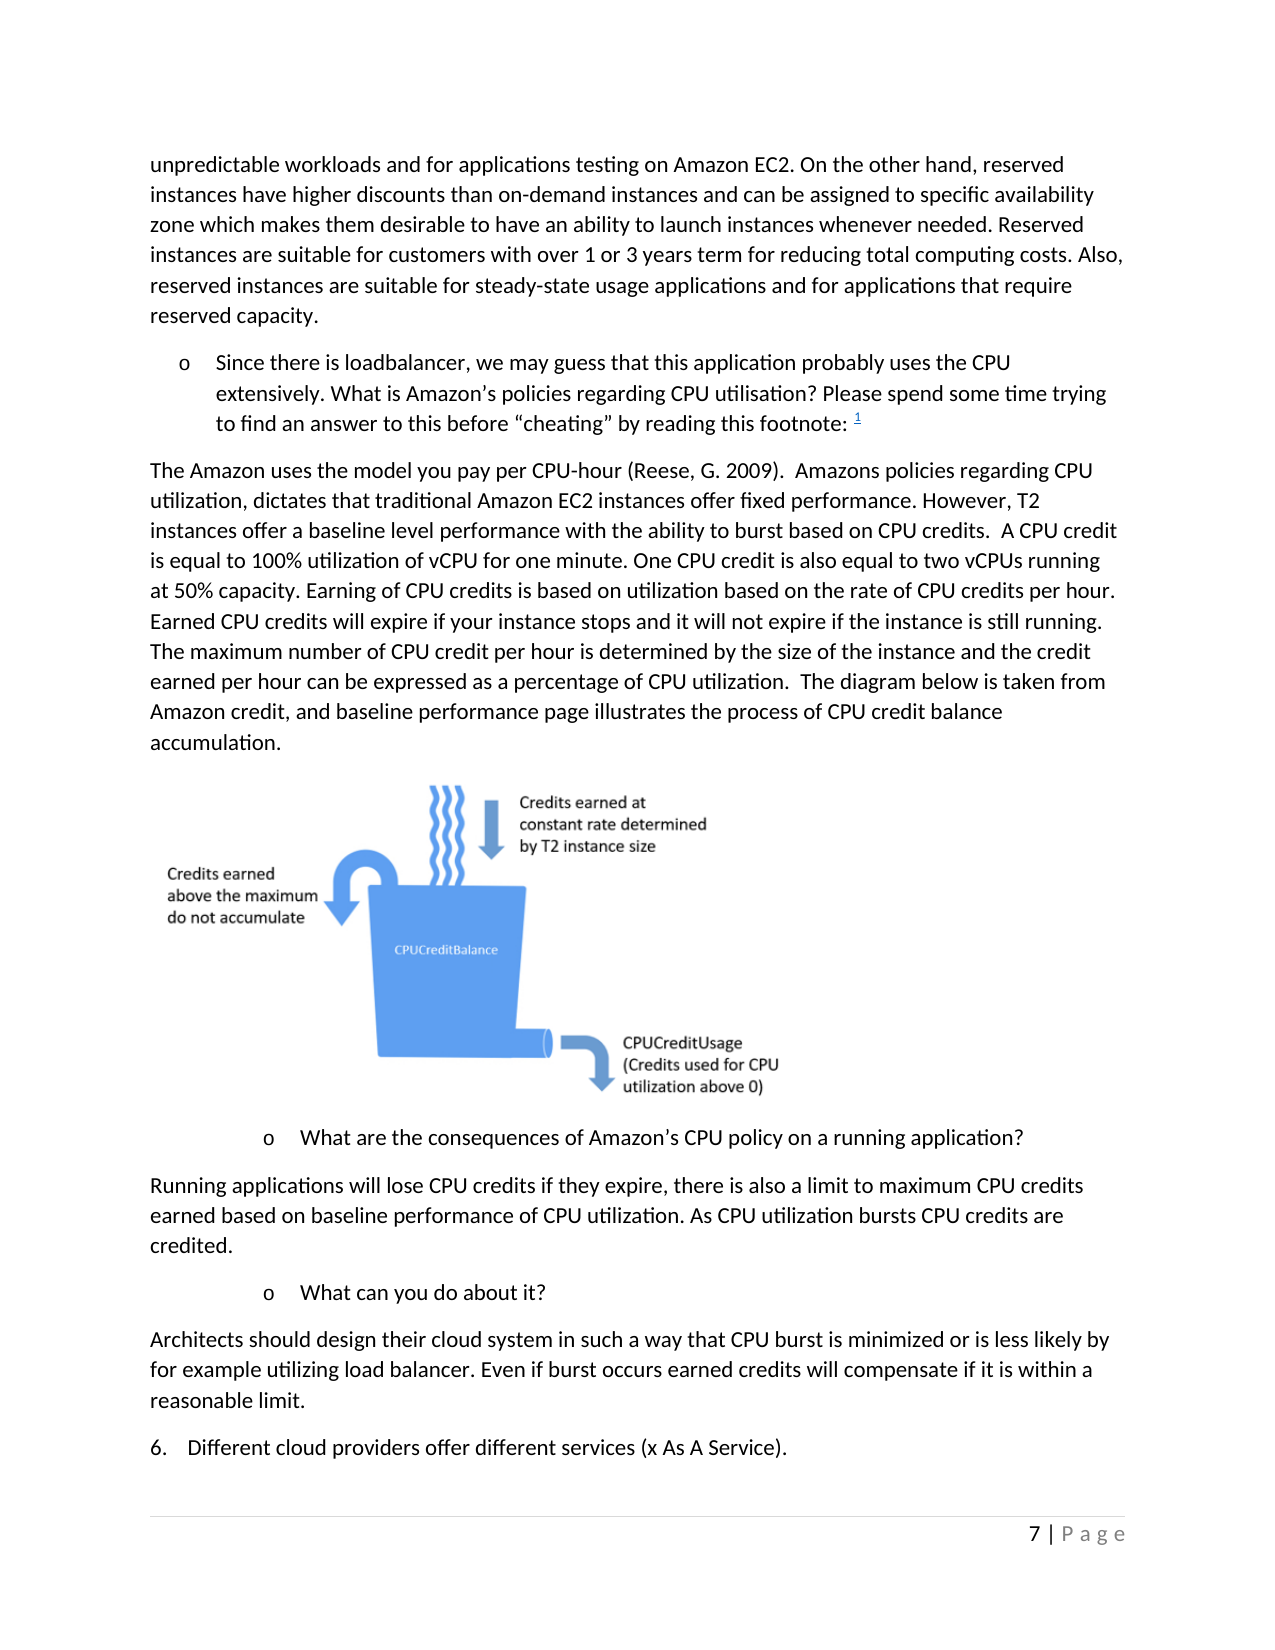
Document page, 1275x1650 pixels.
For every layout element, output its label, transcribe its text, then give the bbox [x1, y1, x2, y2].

list What can you do about it? [262, 1278, 1125, 1307]
list What are the consequences of Amazon’s CPU policy on a running application? [262, 1123, 1125, 1152]
list Different cloud providers offer different services (x As A Service). [150, 1433, 1125, 1461]
list Since there is loadbalancer, we may guess that this application probably uses the CPU extensively. What is Amazon’s policies regarding CPU utilisation? Please spend some time trying to find an answer to this before “cheating” by reading this footnote: 1 [178, 348, 1125, 437]
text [150, 150, 1125, 329]
text Architects should design their cloud system in such a way that CPU burst is minimized or is less likely by for example utilizing load balancer. Even if burst occurs earned credits will compensate if it is within a reasonable limit. [150, 1325, 1125, 1414]
text The Amazon uses the model you pay per CPU-hour (Reese, G. 2009). Amazons policies regarding CPU utilization, dictates that traditional Amazon EC2 instances offer fixed performance. However, T2 instances offer a baseline level performance with the ability to burst based on CPU credits. A CPU credit is equal to 100% utilization of vCPU for one minute. One CPU credit is also equal to two vCPUs running at 50% capacity. Earning of CPU credits is based on utilization based on the rate of CPU credits per hour. Earned CPU credits will expire if your instance stops and it will not expire if the instance is still running. The maximum number of CPU credit per hour is determined by the size of the instance and the credit earned per hour can be expressed as a percentage of CPU utilization. The diagram below is taken from Amazon credit, and baseline performance page illustrates the process of CPU credit balance accumulation. [150, 456, 1125, 756]
text Running applications will lose CPU credits if they expire, there is also a limit to maximum CPU credits earned based on baseline performance of CPU utilization. As CPU utilization bursts CPU credits are credited. [150, 1171, 1125, 1259]
picture [150, 774, 792, 1105]
